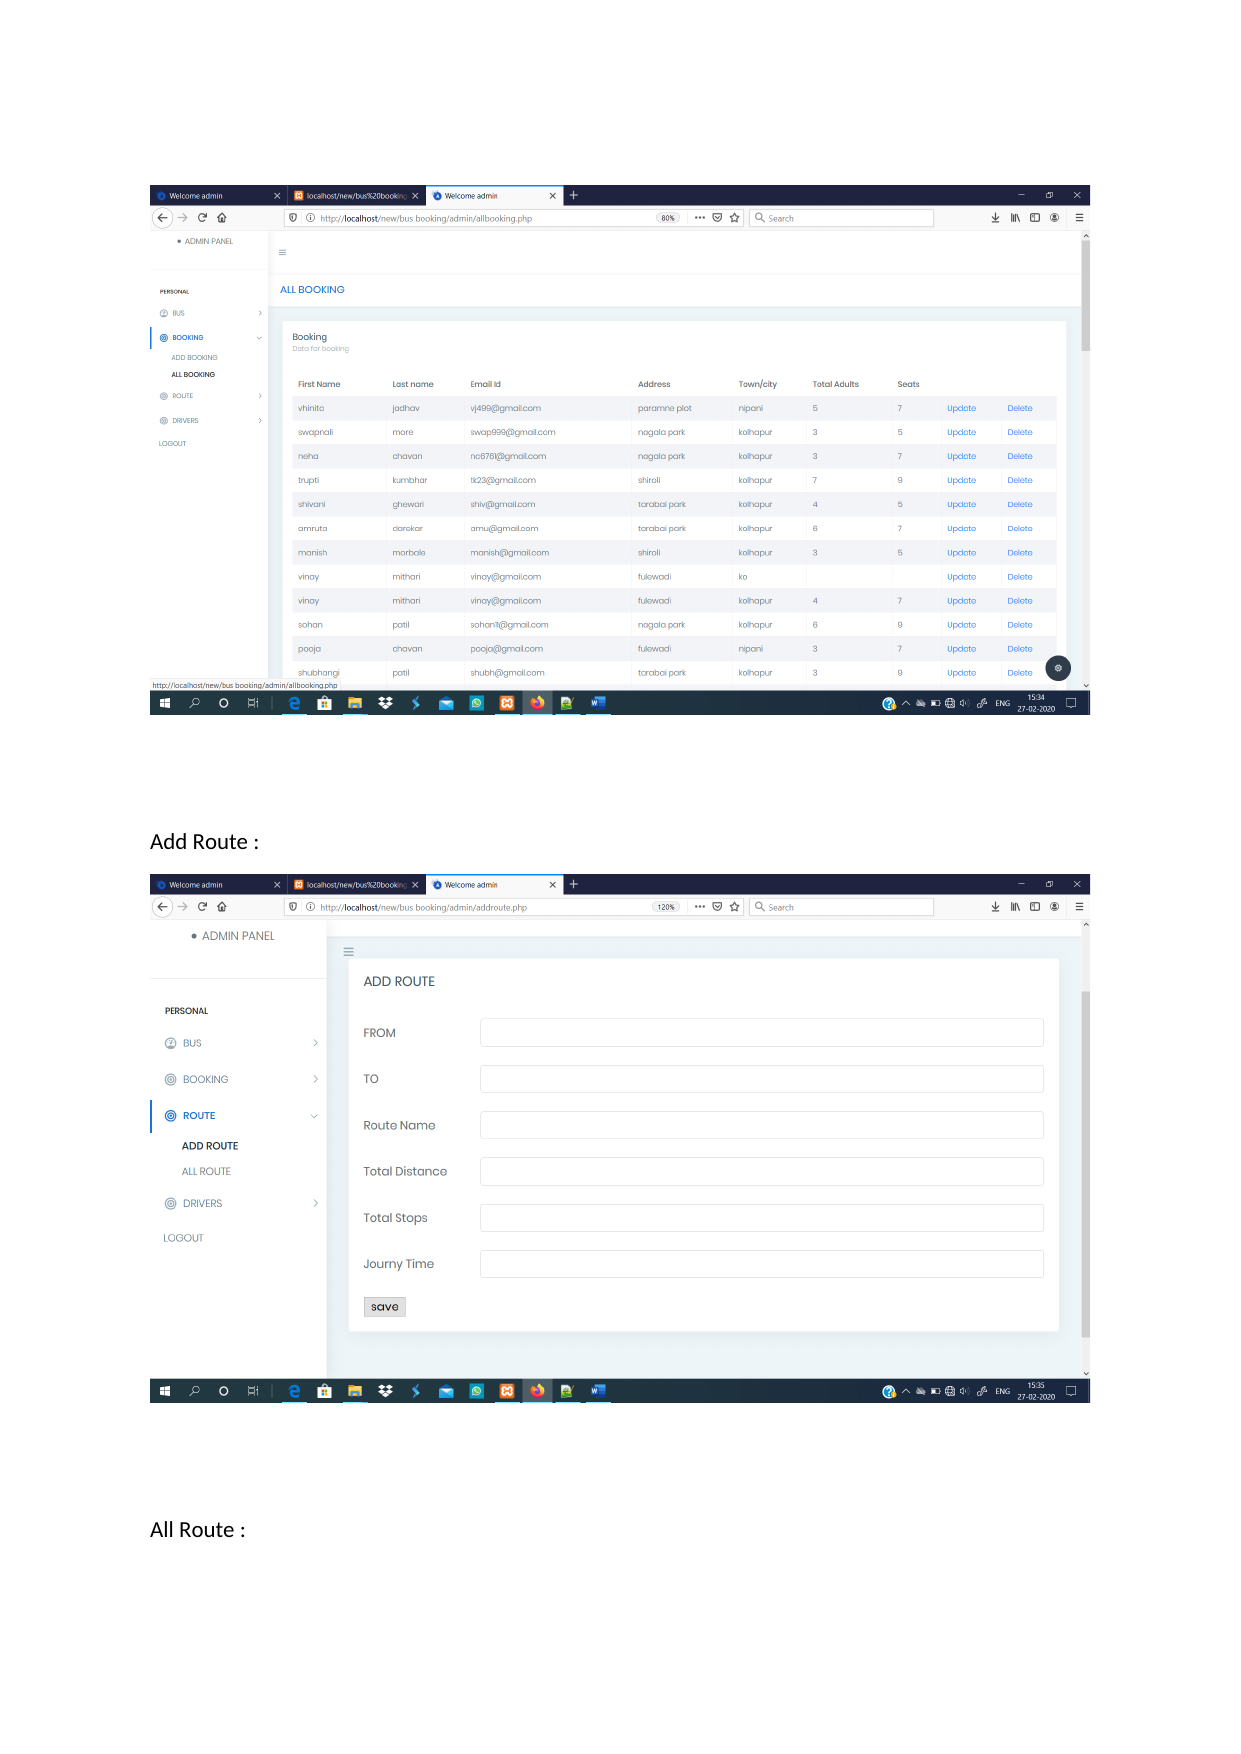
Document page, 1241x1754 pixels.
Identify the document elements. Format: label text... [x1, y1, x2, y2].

text Add Route : [150, 827, 1090, 855]
picture [150, 874, 1091, 1403]
text All Route : [150, 1516, 1090, 1544]
picture [150, 185, 1091, 715]
